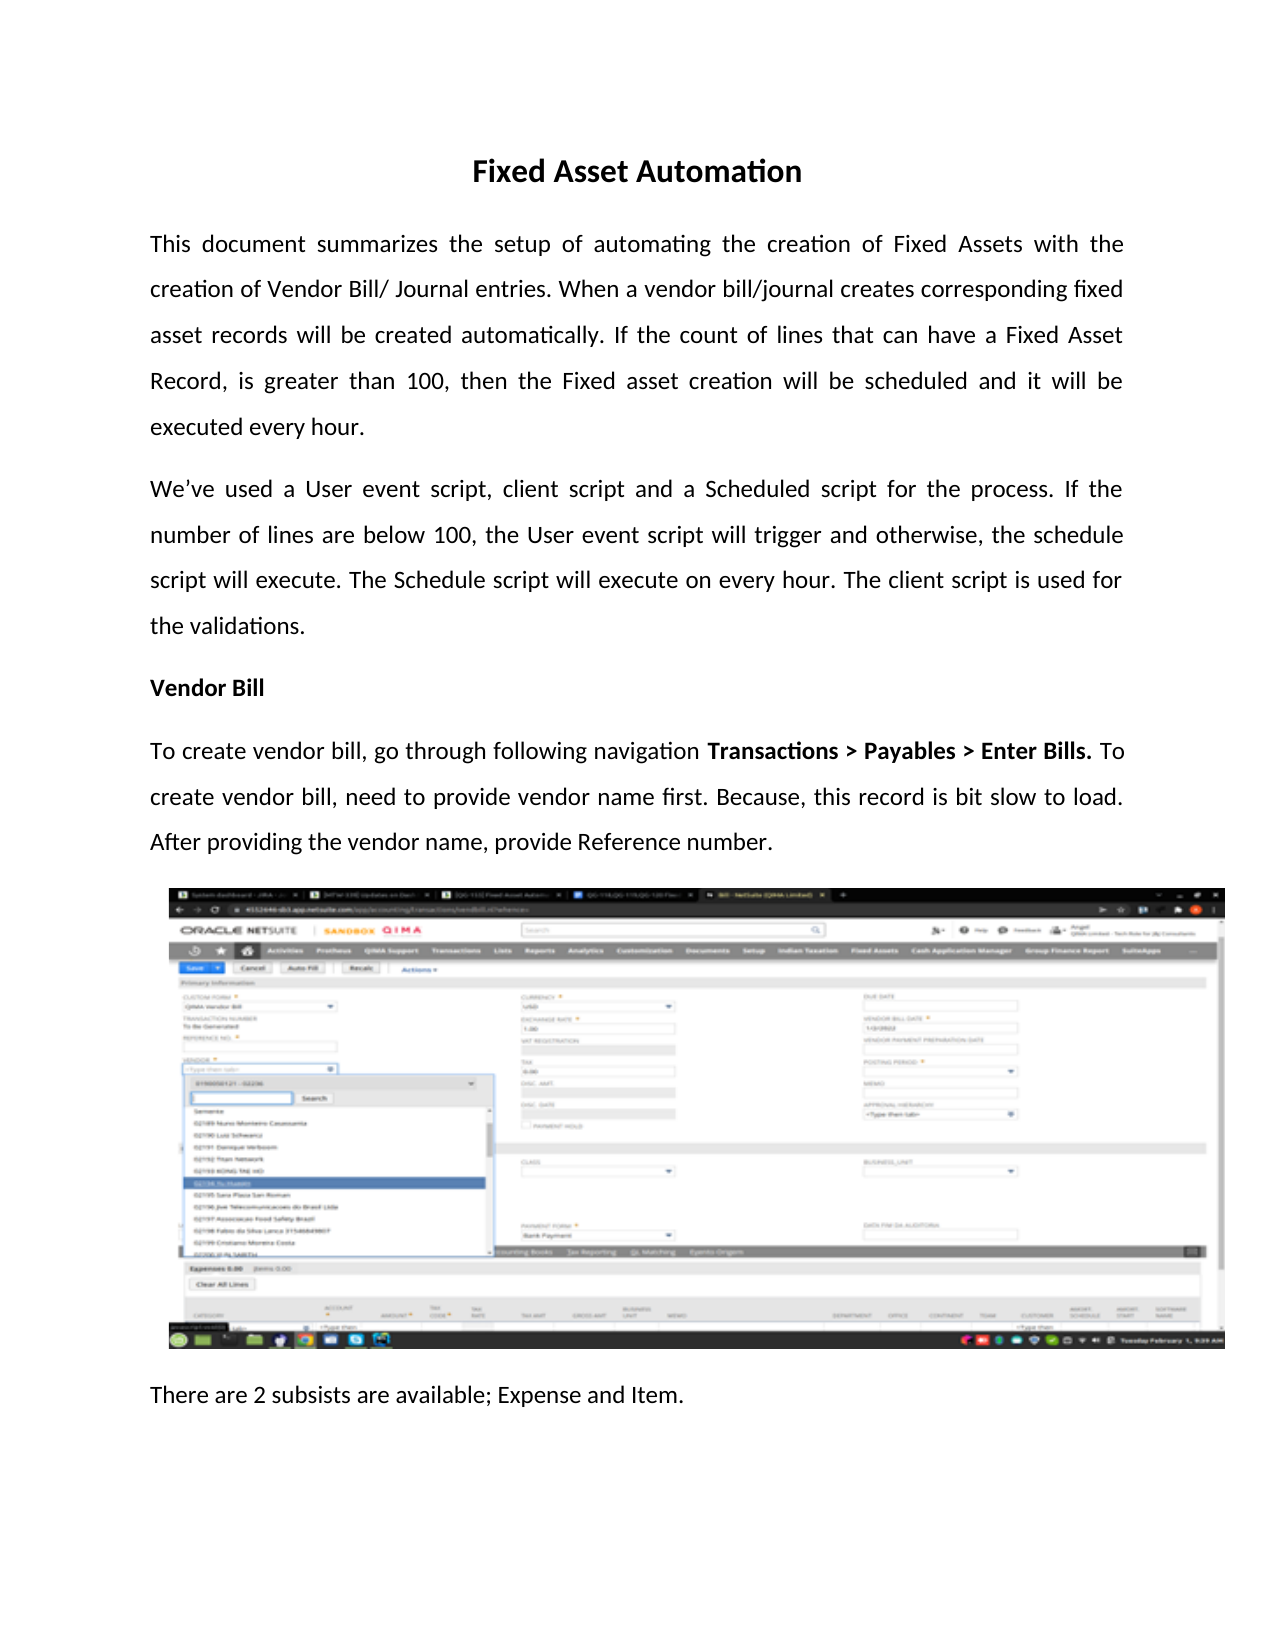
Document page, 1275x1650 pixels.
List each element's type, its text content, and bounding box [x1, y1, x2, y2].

text We’ve used a User event script, client script and a Scheduled script for the process. If the number of lines are below 100, the User event script will trigger and otherwise, the schedule script will execute. The Schedule script will execute on every hour. The client script is used for the validations. [150, 473, 1125, 641]
text This document summarizes the setup of automating the creation of Fixed Assets with the creation of Vendor Bill/ Journal entries. When a vendor bill/journal creates corresponding fixed asset records will be created automatically. If the count of lines that can have a Fixed Asset Record, is greater than 100, then the Fixed asset creation will be scheduled and it will be executed every hour. [150, 228, 1125, 441]
text Vendor Bill [150, 673, 1125, 703]
text To create vendor bill, go through following navigation Transactions > Payables > Enter Bills. To create vendor bill, need to provide vendor name first. Because, this record is bit slow to load. After providing the vendor name, provide Reference number. [150, 735, 1125, 857]
text Fixed Asset Automation [150, 150, 1125, 191]
text There are 2 subsists are available; Expense and Item. [150, 1379, 1125, 1410]
